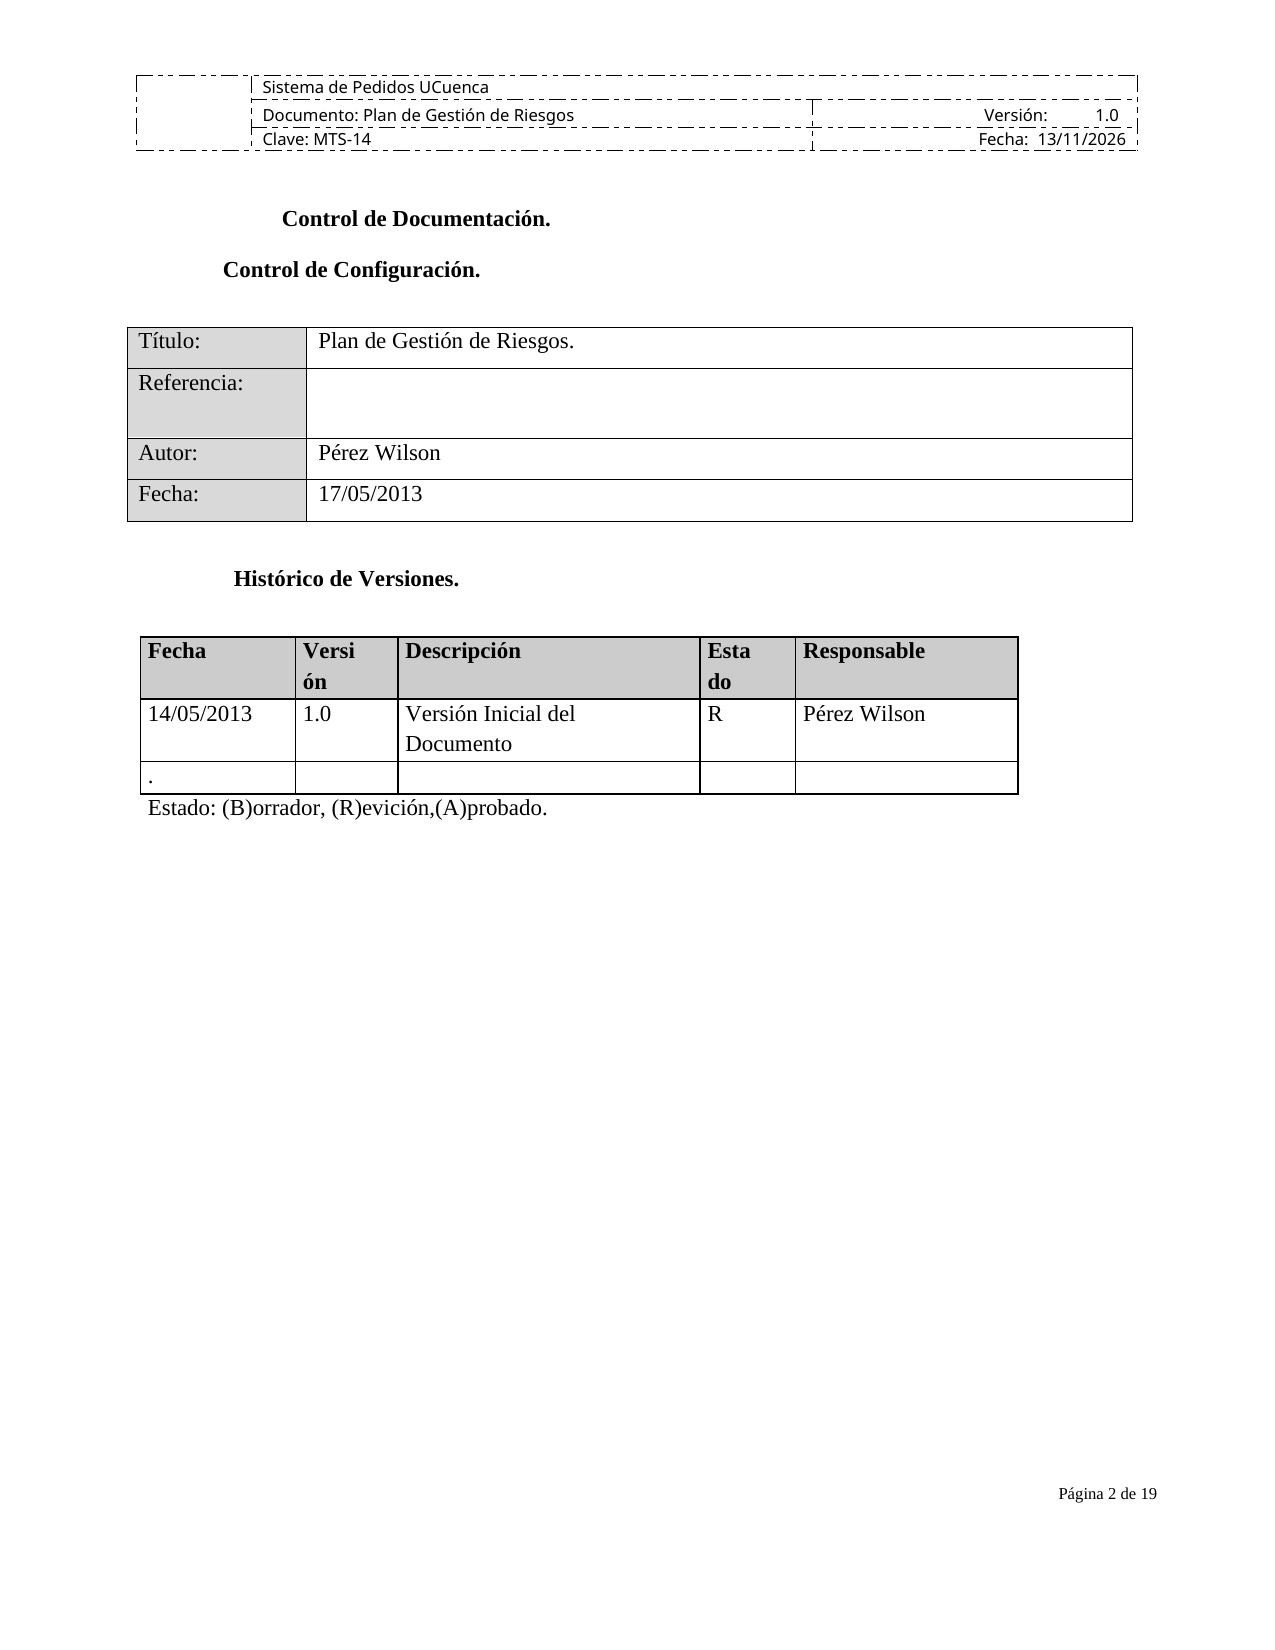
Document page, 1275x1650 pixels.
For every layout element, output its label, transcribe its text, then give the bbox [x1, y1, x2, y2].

table_cell 1.0 [296, 700, 397, 761]
subtitle Control de Configuración. [223, 256, 1122, 282]
table_header Fecha [141, 638, 295, 698]
table_header Estado [701, 638, 795, 698]
table_cell Pérez Wilson [307, 439, 1132, 479]
subtitle Control de Documentación. [282, 205, 1122, 231]
table_cell [796, 762, 1017, 793]
table_cell R [701, 700, 795, 761]
table_cell [307, 369, 1132, 437]
table_header Descripción [399, 638, 699, 698]
table_cell [296, 762, 397, 793]
table_header Responsable [796, 638, 1017, 698]
table_cell Referencia: [128, 369, 306, 437]
table_header Plan de Gestión de Riesgos. [307, 328, 1132, 368]
table_cell Versión Inicial del Documento [399, 700, 699, 761]
table_cell [701, 762, 795, 793]
subtitle Histórico de Versiones. [148, 566, 1122, 592]
table_cell Pérez Wilson [796, 700, 1017, 761]
table_cell Fecha: [128, 480, 306, 521]
table_cell [399, 762, 699, 793]
table_header Versión [296, 638, 397, 698]
table_cell . [141, 762, 295, 793]
table_cell 14/05/2013 [141, 700, 295, 761]
text Estado: (B)orrador, (R)evición,(A)probado. [148, 794, 1122, 821]
table_cell 17/05/2013 [307, 480, 1132, 521]
table_header Título: [128, 328, 306, 368]
table_cell Autor: [128, 439, 306, 479]
